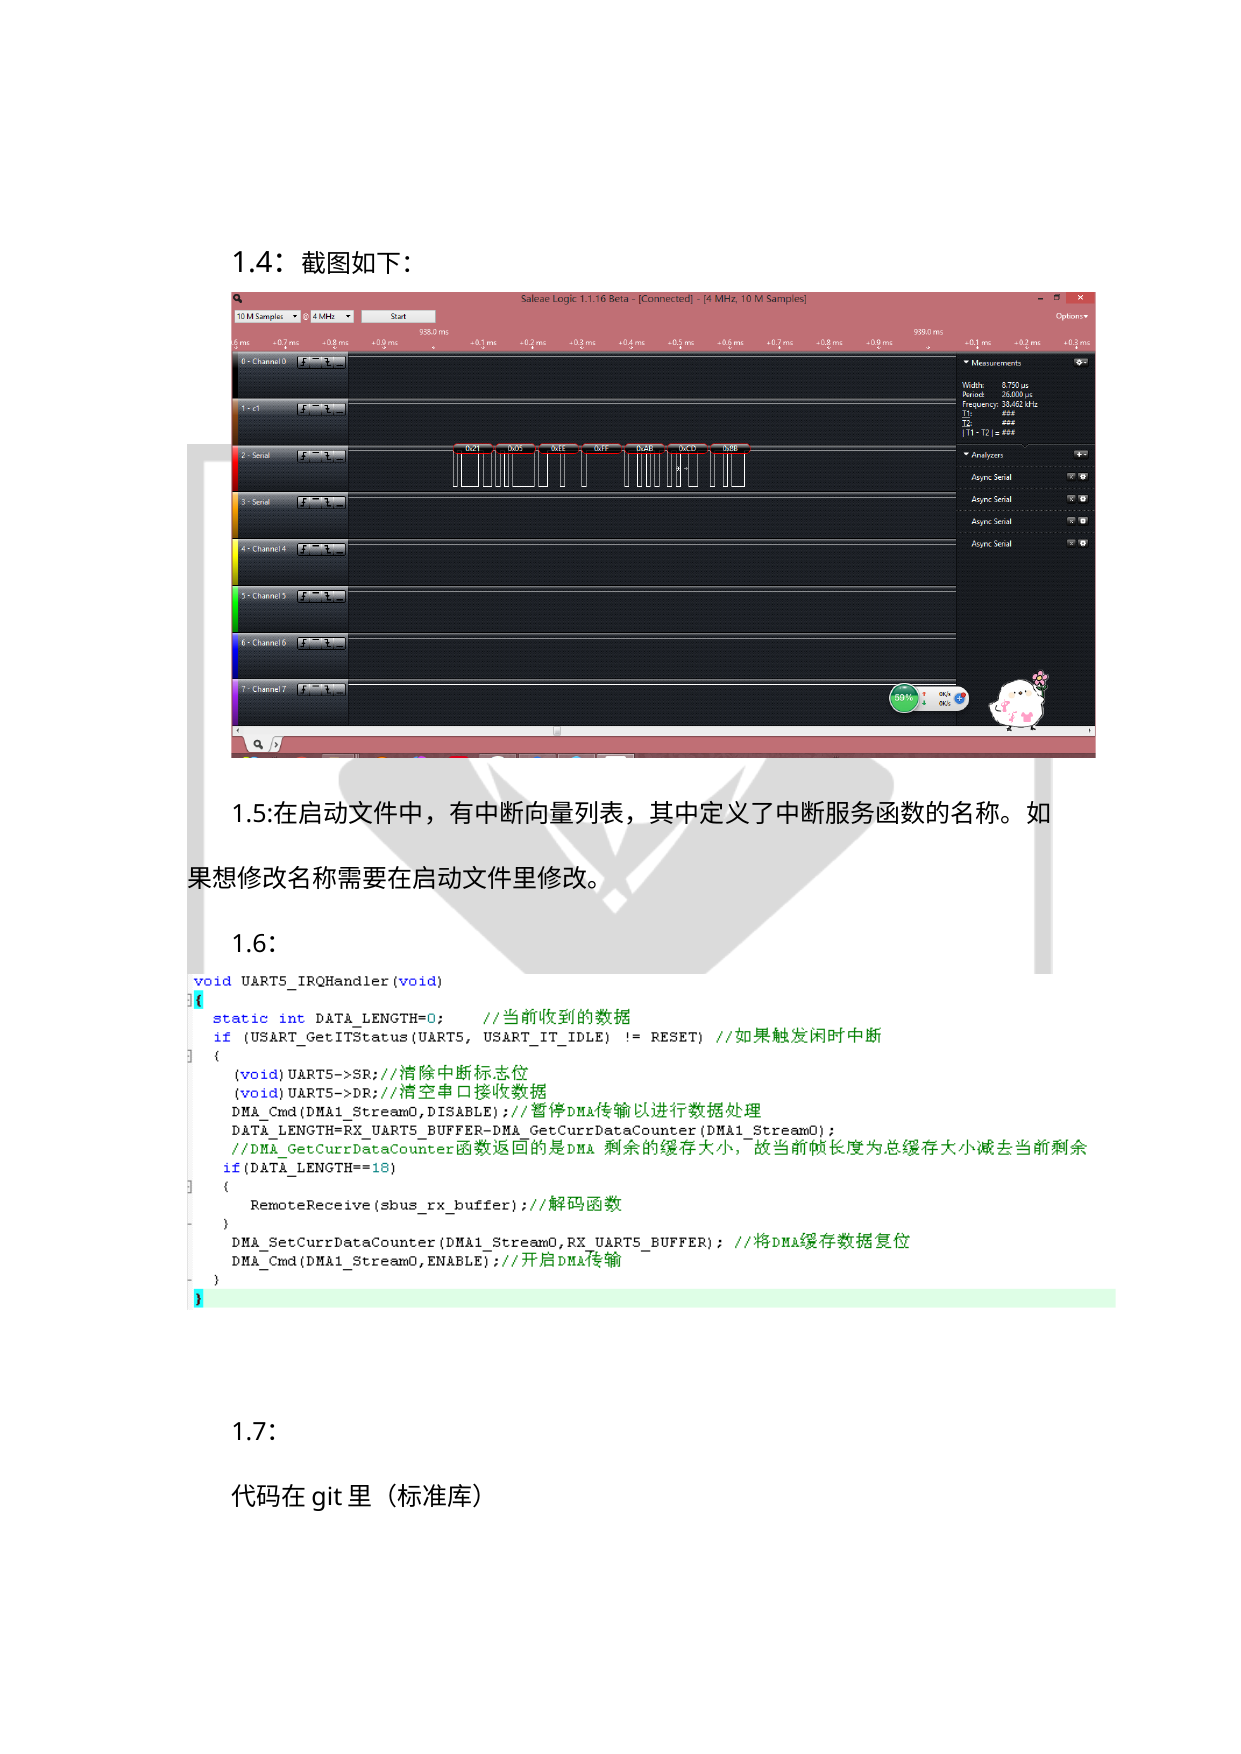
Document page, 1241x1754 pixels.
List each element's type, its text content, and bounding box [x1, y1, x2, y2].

list 1.4：截图如下： [187, 227, 1053, 292]
list 1.6： [187, 909, 1053, 974]
list 1.5:在启动文件中，有中断向量列表，其中定义了中断服务函数的名称。如果想修改名称需要在启动文件里修改。 [187, 779, 1053, 909]
picture [231, 292, 1096, 758]
list 代码在git里（标准库） [187, 1462, 1053, 1527]
list 1.7： [187, 1397, 1053, 1462]
picture [187, 974, 1116, 1310]
